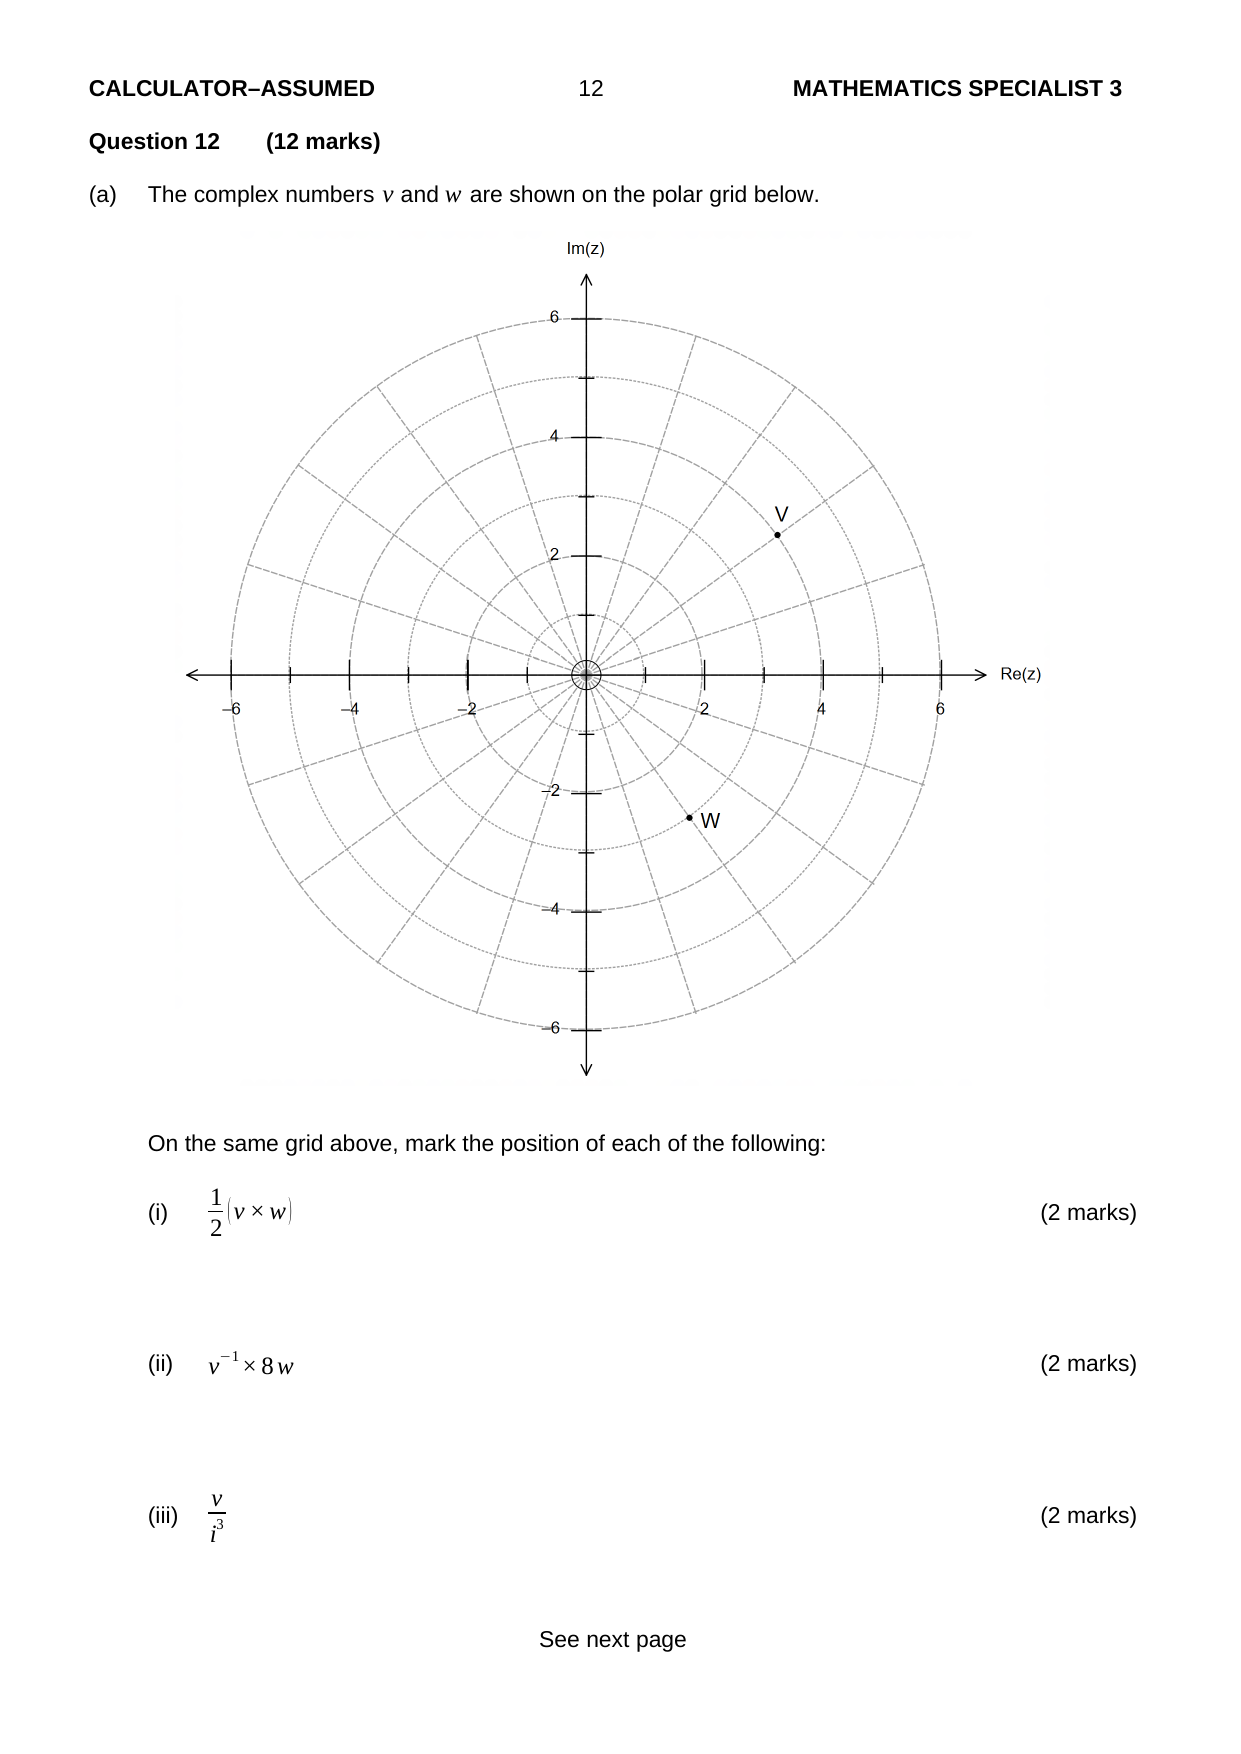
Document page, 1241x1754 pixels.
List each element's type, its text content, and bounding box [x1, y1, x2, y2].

text On the same grid above, mark the position of each of the following: [89, 1130, 1137, 1157]
text (i) (2 marks) [89, 1183, 1137, 1242]
picture [175, 231, 1050, 1086]
text (ii) (2 marks) [89, 1347, 1137, 1379]
text (a) The complex numbers and are shown on the polar grid below. [89, 180, 1137, 208]
text Question 12 (12 marks) [89, 128, 1137, 154]
text (iii) (2 marks) [89, 1484, 1137, 1547]
